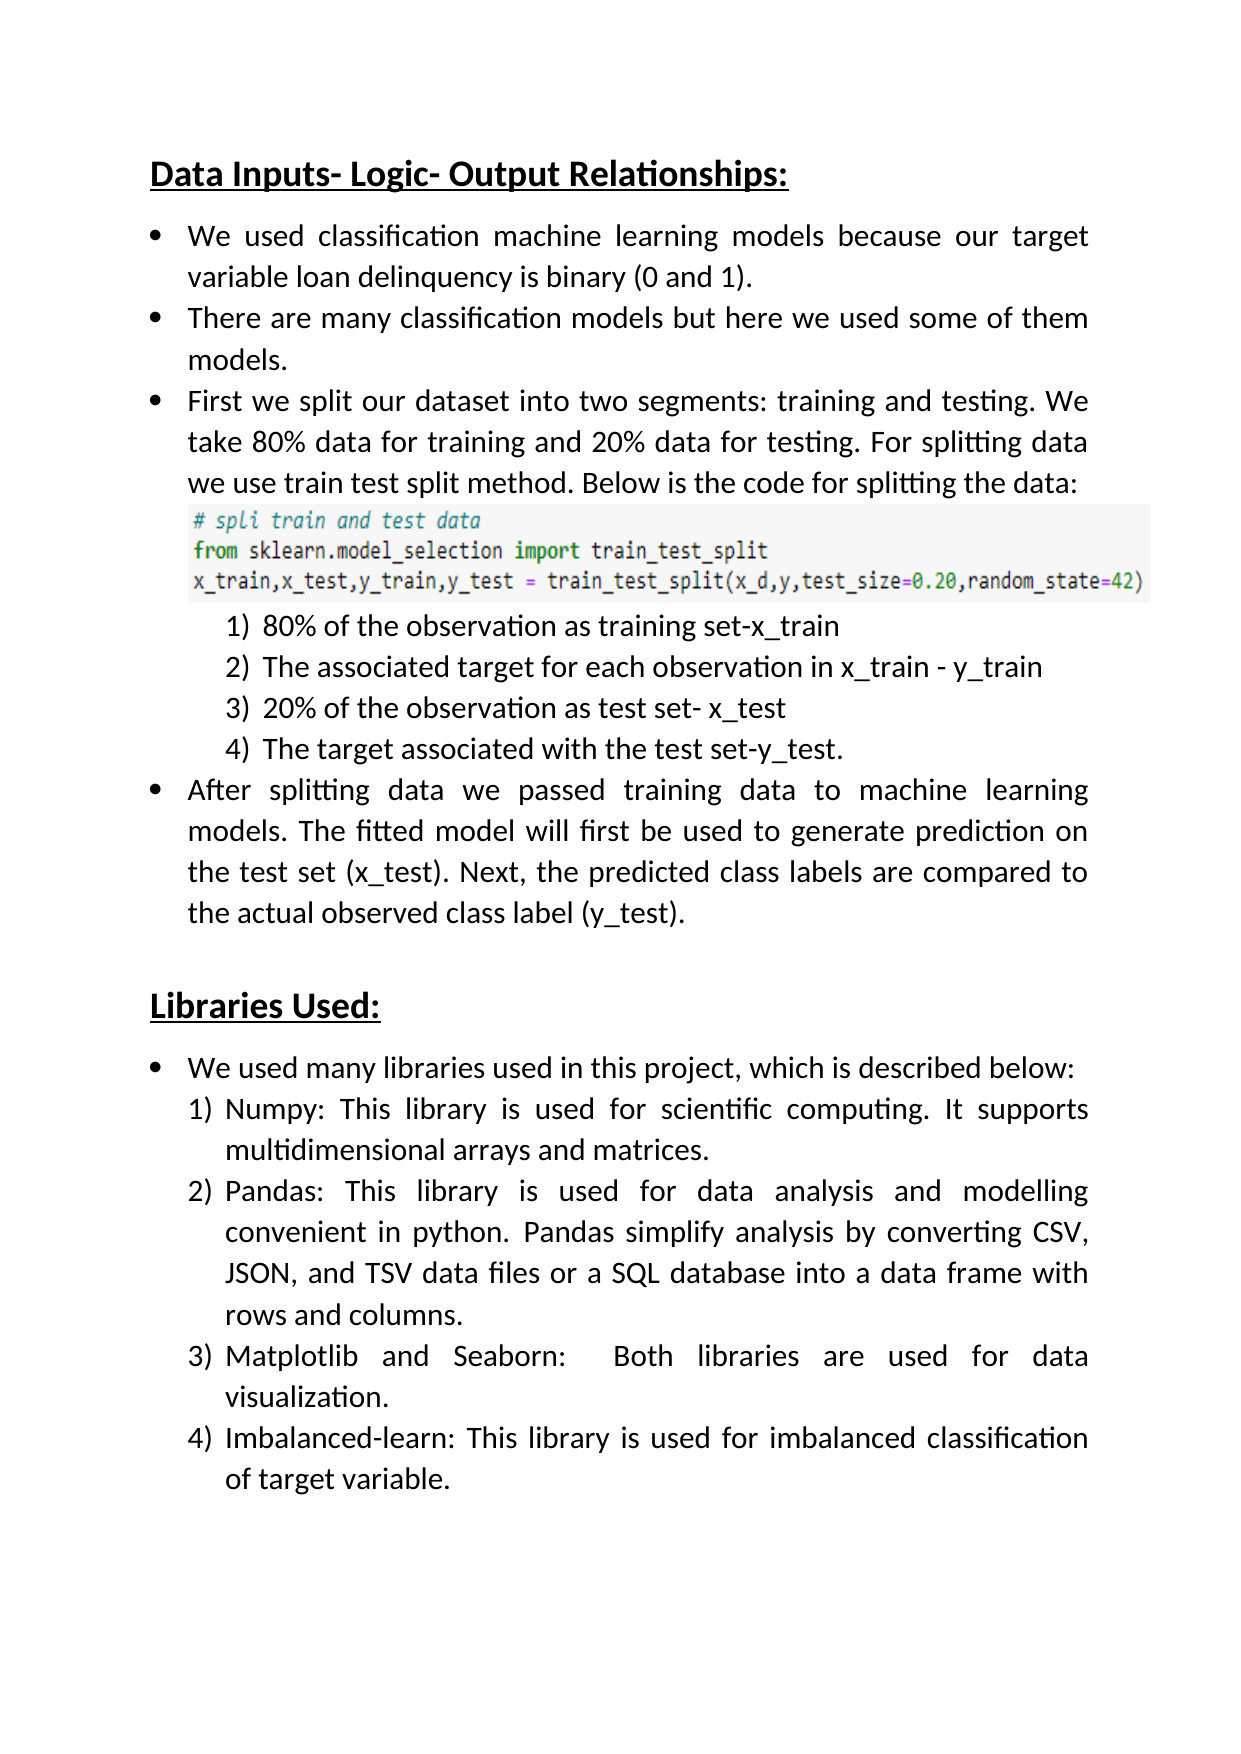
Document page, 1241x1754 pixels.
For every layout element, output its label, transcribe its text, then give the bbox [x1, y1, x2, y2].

list We used many libraries used in this project, which is described below: [150, 1048, 1090, 1086]
list Pandas: This library is used for data analysis and modelling convenient in python. Pandas simplify analysis by converting CSV, JSON, and TSV data files or a SQL database into a data frame with rows and columns. [187, 1171, 1090, 1333]
list There are many classification models but here we used some of them models. [150, 298, 1090, 378]
list We used classification machine learning models because our target variable loan delinquency is binary (0 and 1). [150, 216, 1090, 295]
list Numpy: This library is used for scientific computing. It supports multidimensional arrays and matrices. [187, 1089, 1090, 1168]
list Imbalanced-learn: This library is used for imbalanced classification of target variable. [187, 1418, 1090, 1497]
list After splitting data we passed training data to machine learning models. The fitted model will first be used to generate prediction on the test set (x_test). Next, the predicted class labels are compared to the actual observed class label (y_test). [150, 770, 1090, 932]
text Data Inputs- Logic- Output Relationships: [150, 150, 1090, 196]
picture [187, 504, 1150, 603]
list The associated target for each observation in x_train - y_train [225, 647, 1090, 685]
list Matplotlib and Seaborn: Both libraries are used for data visualization. [187, 1336, 1090, 1415]
list First we split our dataset into two segments: training and testing. We take 80% data for training and 20% data for testing. For splitting data we use train test split method. Below is the code for splitting the data: [150, 381, 1090, 501]
list 80% of the observation as training set-x_train [225, 606, 1090, 644]
list The target associated with the test set-y_test. [225, 729, 1090, 767]
text Libraries Used: [150, 982, 1090, 1027]
list 20% of the observation as test set- x_test [225, 688, 1090, 726]
